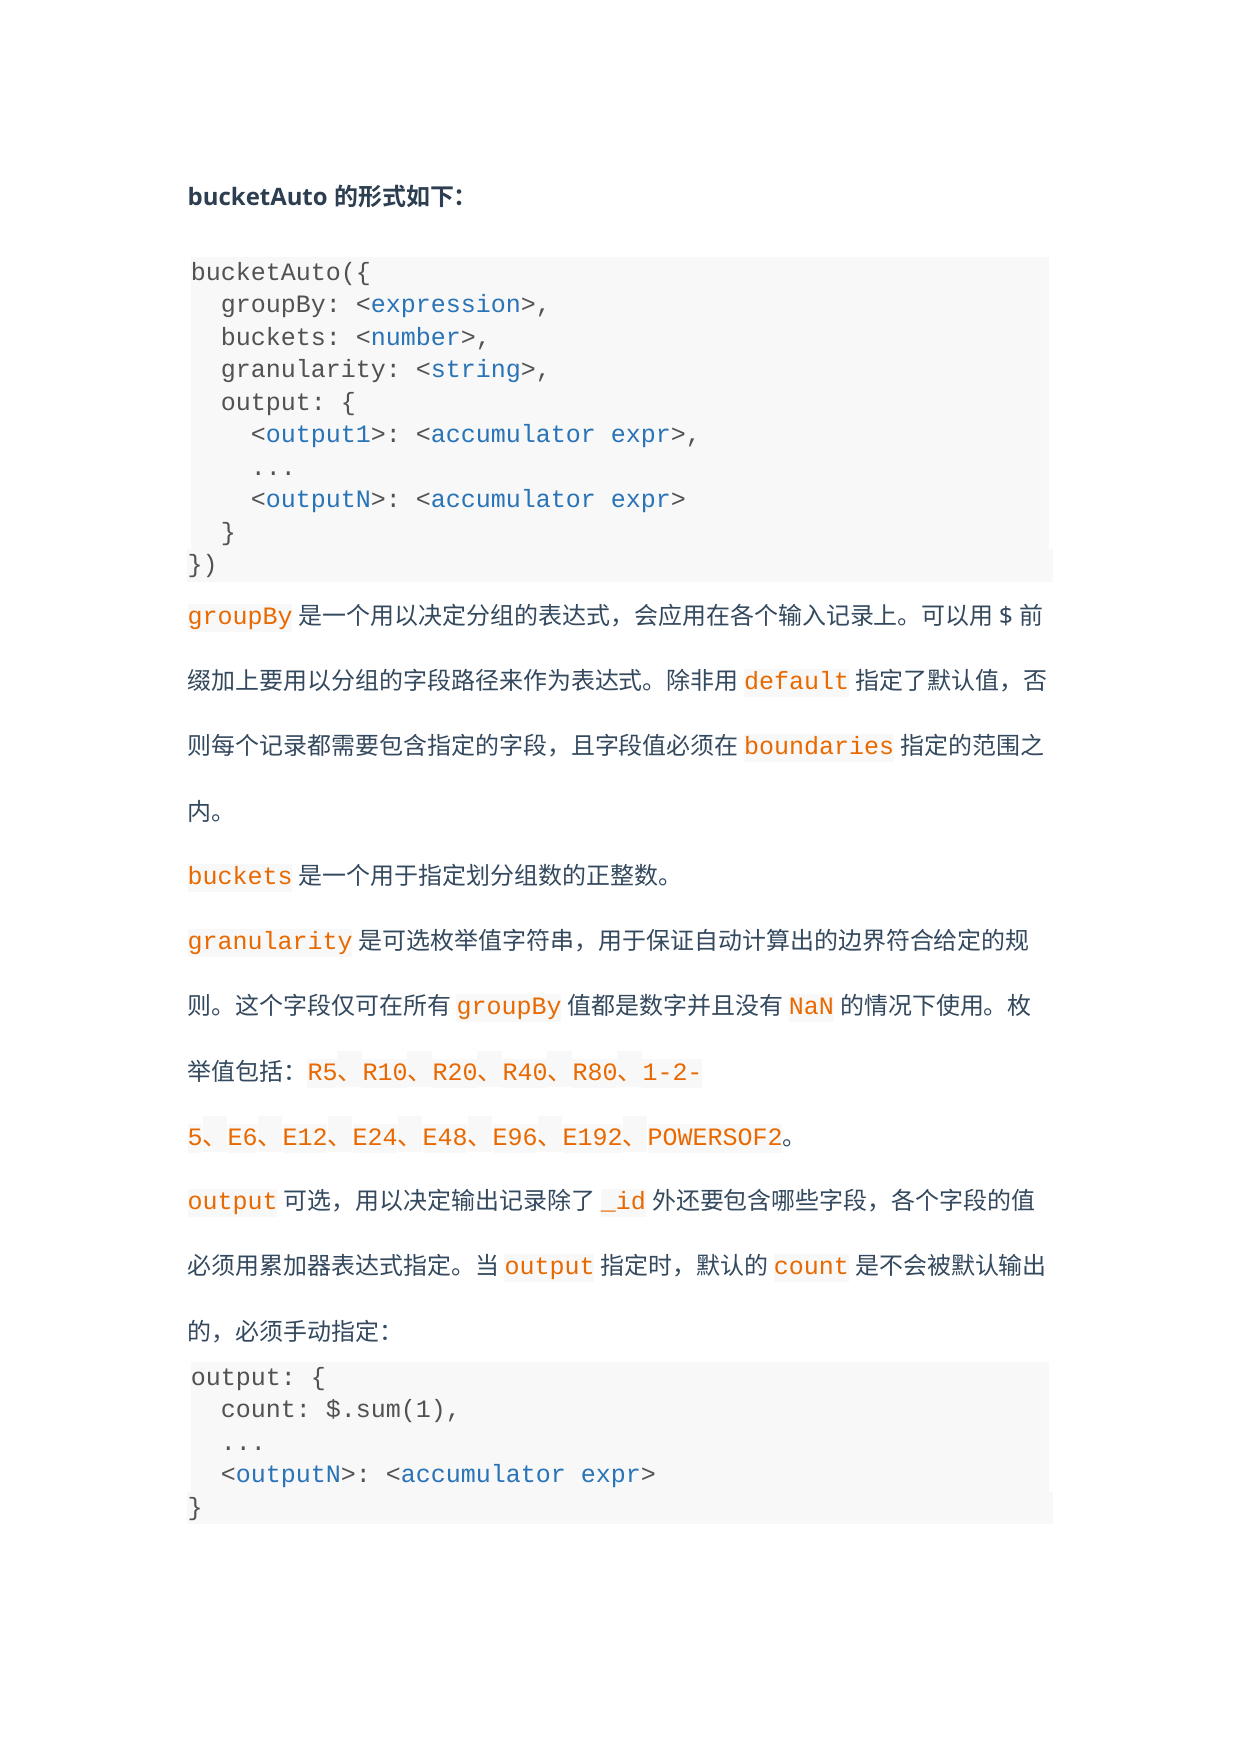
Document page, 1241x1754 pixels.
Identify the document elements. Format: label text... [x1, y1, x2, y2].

text bucketAuto 的形式如下： [187, 162, 1053, 227]
text output: { [191, 387, 1049, 419]
text } [187, 1492, 1053, 1524]
text output 可选，用以决定输出记录除了 _id 外还要包含哪些字段，各个字段的值必须用累加器表达式指定。当 output 指定时，默认的 count 是不会被默认输出的，必须手动指定： [187, 1167, 1053, 1362]
text <output1>: <accumulator expr>, [191, 419, 1049, 452]
text bucketAuto({ [191, 257, 1049, 289]
text buckets: <number>, [191, 322, 1049, 354]
text <outputN>: <accumulator expr> [191, 484, 1049, 517]
text groupBy 是一个用以决定分组的表达式，会应用在各个输入记录上。可以用 $ 前缀加上要用以分组的字段路径来作为表达式。除非用 default 指定了默认值，否则每个记录都需要包含指定的字段，且字段值必须在 boundaries 指定的范围之内。 [187, 582, 1053, 842]
text } [191, 517, 1049, 549]
text buckets 是一个用于指定划分组数的正整数。 [187, 842, 1053, 907]
text groupBy: <expression>, [191, 289, 1049, 322]
text <outputN>: <accumulator expr> [191, 1459, 1049, 1492]
text }) [187, 549, 1053, 582]
text ... [191, 452, 1049, 484]
text granularity: <string>, [191, 354, 1049, 387]
text output: { [191, 1362, 1049, 1394]
text granularity 是可选枚举值字符串，用于保证自动计算出的边界符合给定的规则。这个字段仅可在所有 groupBy 值都是数字并且没有 NaN 的情况下使用。枚举值包括：R5、R10、R20、R40、R80、1-2-5、E6、E12、E24、E48、E96、E192、POWERSOF2。 [187, 907, 1053, 1167]
text ... [191, 1427, 1049, 1459]
text count: $.sum(1), [191, 1394, 1049, 1427]
